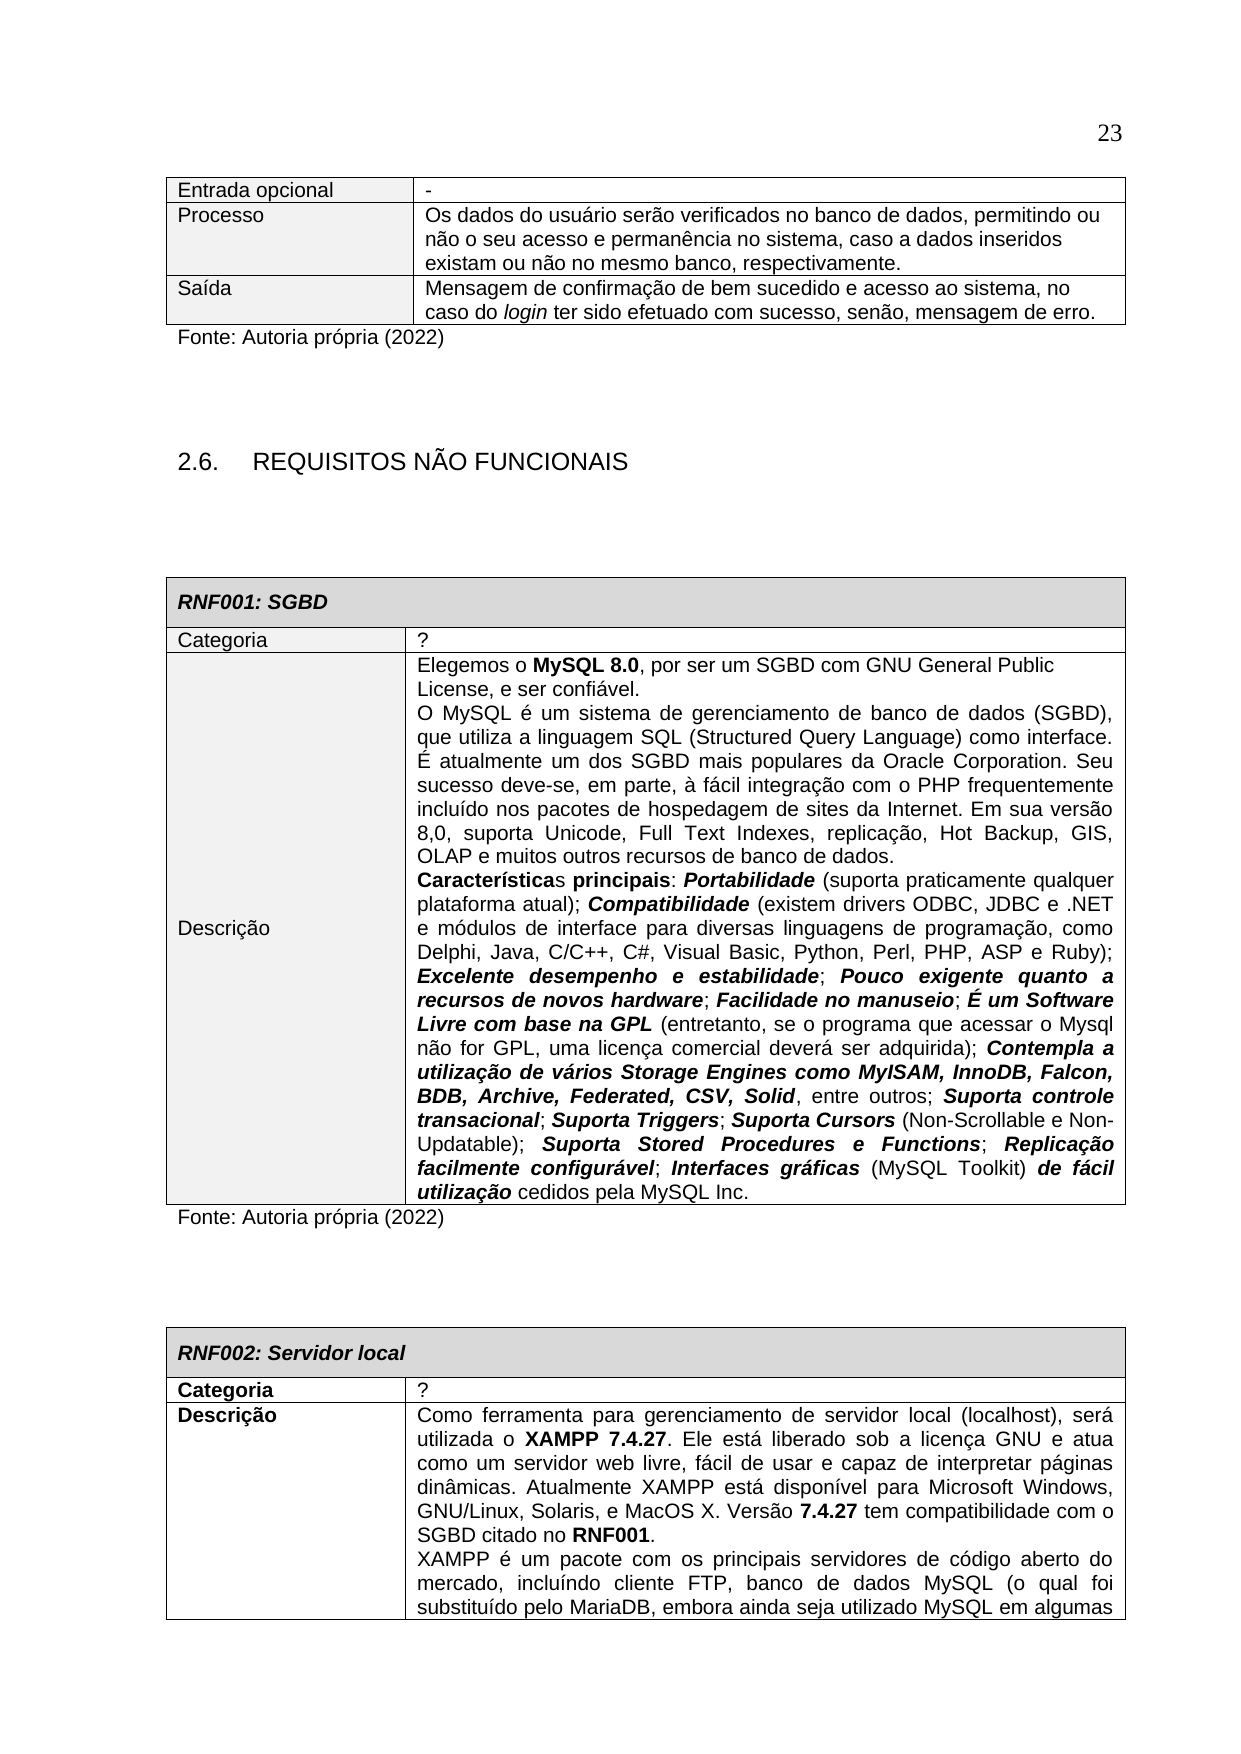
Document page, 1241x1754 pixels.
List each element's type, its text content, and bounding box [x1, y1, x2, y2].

table_cell Categoria [167, 1378, 405, 1402]
table_cell - [414, 178, 1125, 202]
text Fonte: Autoria própria (2022) [177, 325, 1122, 349]
table_cell Processo [167, 203, 413, 275]
table_cell Elegemos o MySQL 8.0, por ser um SGBD com GNU General Public License, e ser confiável. O MySQL é um sistema de gerenciamento de banco de dados (SGBD), que utiliza a linguagem SQL (Structured Query Language) como interface. É atualmente um dos SGBD mais populares da Oracle Corporation. Seu sucesso deve-se, em parte, à fácil integração com o PHP frequentemente incluído nos pacotes de hospedagem de sites da Internet. Em sua versão 8,0, suporta Unicode, Full Text Indexes, replicação, Hot Backup, GIS, OLAP e muitos outros recursos de banco de dados. Características principais: Portabilidade (suporta praticamente qualquer plataforma atual); Compatibilidade (existem drivers ODBC, JDBC e .NET e módulos de interface para diversas linguagens de programação, como Delphi, Java, C/C++, C#, Visual Basic, Python, Perl, PHP, ASP e Ruby); Excelente desempenho e estabilidade; Pouco exigente quanto a recursos de novos hardware; Facilidade no manuseio; É um Software Livre com base na GPL (entretanto, se o programa que acessar o Mysql não for GPL, uma licença comercial deverá ser adquirida); Contempla a utilização de vários Storage Engines como MyISAM, InnoDB, Falcon, BDB, Archive, Federated, CSV, Solid, entre outros; Suporta controle transacional; Suporta Triggers; Suporta Cursors (Non-Scrollable e Non-Updatable); Suporta Stored Procedures e Functions; Replicação facilmente configurável; Interfaces gráficas (MySQL Toolkit) de fácil utilização cedidos pela MySQL Inc. [406, 653, 1125, 1204]
table_cell Descrição [167, 1403, 405, 1619]
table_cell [406, 1403, 1125, 1619]
table_cell ? [406, 628, 1125, 652]
table_cell ? [406, 1378, 1125, 1402]
table_header RNF002: Servidor local [167, 1328, 1125, 1377]
table_header RNF001: SGBD [167, 578, 1125, 627]
table_cell Descrição [167, 653, 405, 1204]
table_cell Saída [167, 276, 413, 324]
table_cell Entrada opcional [167, 178, 413, 202]
table_cell Categoria [167, 628, 405, 652]
text Fonte: Autoria própria (2022) [177, 1205, 1122, 1229]
table_cell Os dados do usuário serão verificados no banco de dados, permitindo ou não o seu acesso e permanência no sistema, caso a dados inseridos existam ou não no mesmo banco, respectivamente. [414, 203, 1125, 275]
table_cell Mensagem de confirmação de bem sucedido e acesso ao sistema, no caso do login ter sido efetuado com sucesso, senão, mensagem de erro. [414, 276, 1125, 324]
list REQUISITOS NÃO FUNCIONAIS [177, 447, 1122, 476]
